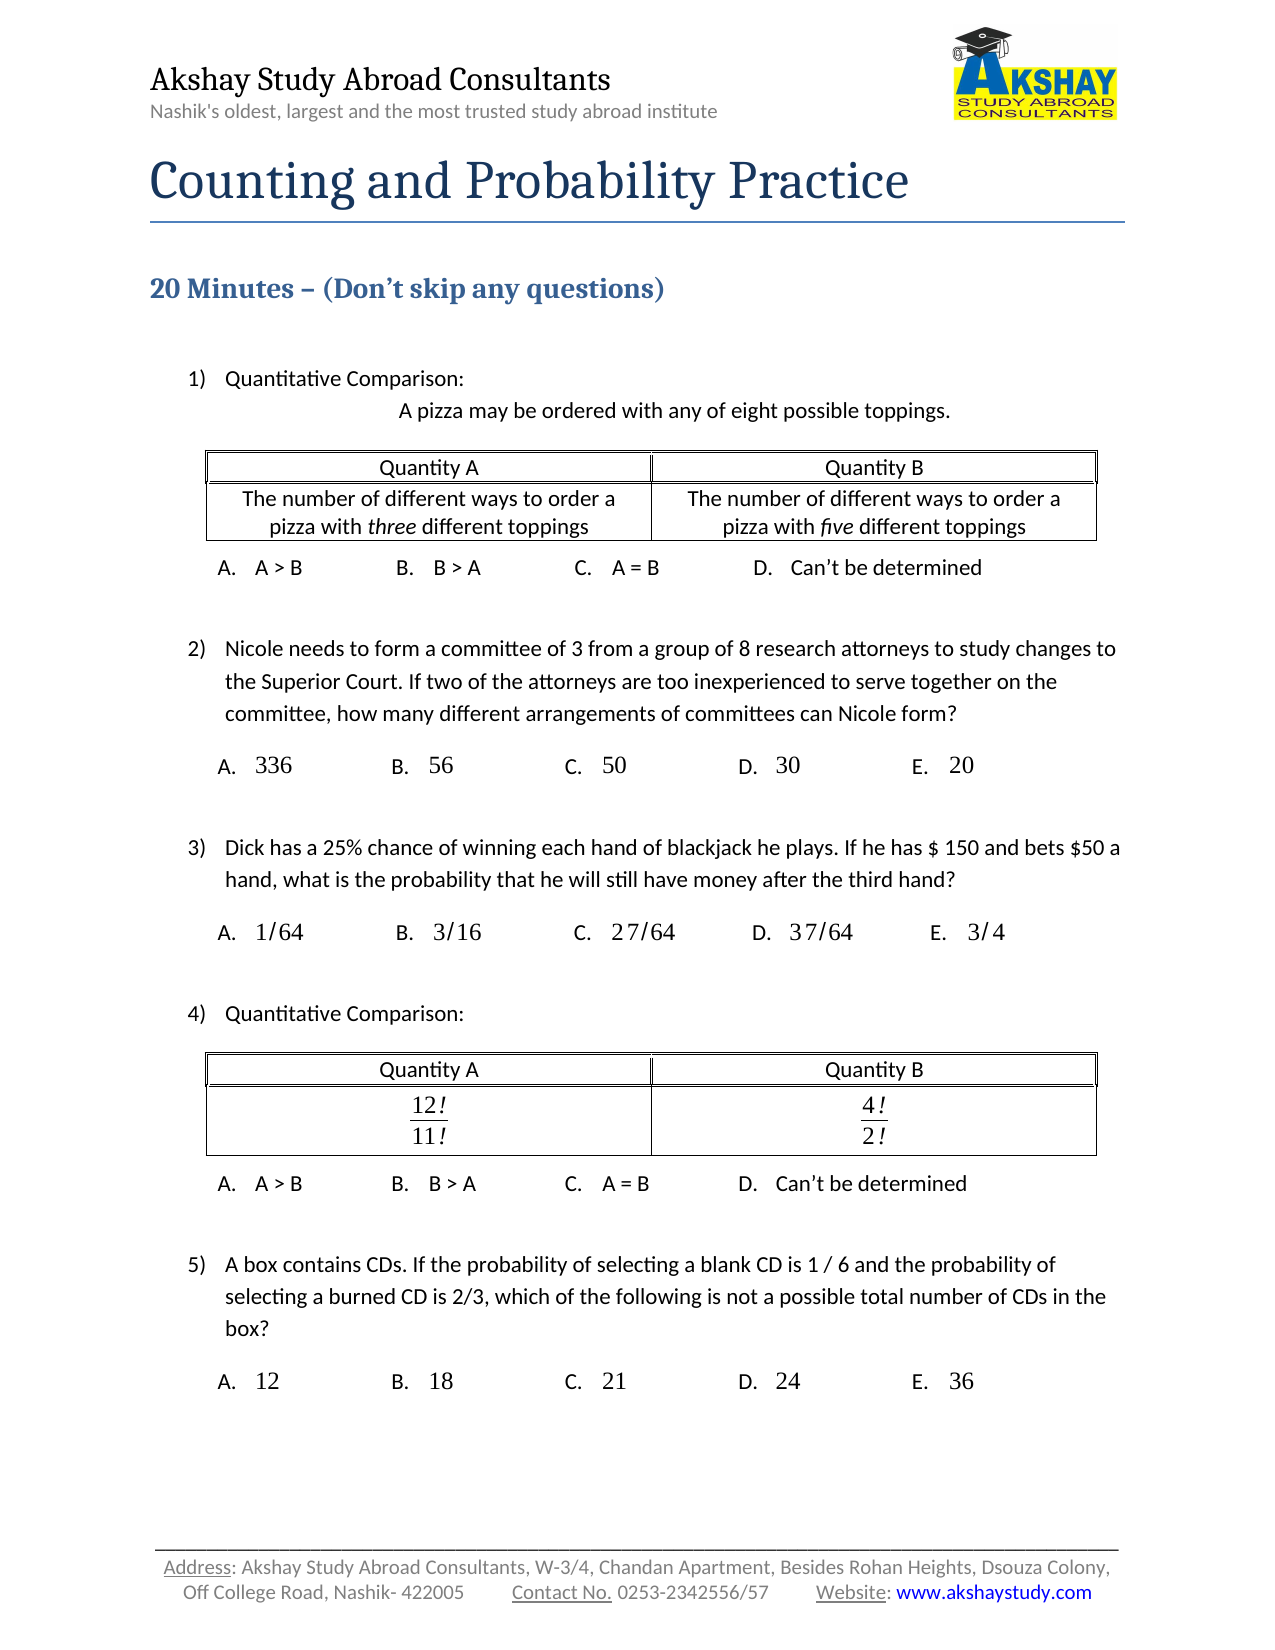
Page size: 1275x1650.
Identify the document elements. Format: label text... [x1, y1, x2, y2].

subtitle 20 Minutes – (Don’t skip any questions) [150, 273, 1125, 306]
table_header Quantity A [208, 451, 652, 481]
table_cell [652, 1084, 1096, 1155]
table_header [553, 752, 727, 780]
list Nicole needs to form a committee of 3 from a group of 8 research attorneys to study changes to the Superior Court. If two of the attorneys are too inexperienced to serve together on the committee, how many different arrangements of committees can Nicole form? [187, 634, 1125, 727]
table_header A > B [206, 1169, 380, 1197]
list Dick has a 25% chance of winning each hand of blackjack he plays. If he has $ 150 and bets $50 a hand, what is the probability that he will still have money after the third hand? [187, 833, 1125, 893]
table_header [206, 918, 384, 946]
table_header [900, 752, 1074, 780]
table_header [919, 918, 1097, 946]
picture [952, 24, 1118, 122]
table_header [206, 1368, 380, 1396]
table_header [563, 918, 741, 946]
table_header [741, 918, 919, 946]
table_header [384, 918, 562, 946]
table_header [206, 752, 380, 780]
list Quantitative Comparison: [187, 364, 1125, 392]
table_header [727, 1368, 900, 1396]
table_header A > B [206, 554, 384, 582]
table_cell The number of different ways to order a pizza with three different toppings [207, 481, 651, 540]
table_header Quantity B [652, 453, 1095, 481]
table_header Quantity A [206, 1053, 652, 1083]
table_header B > A [380, 1169, 553, 1197]
table_cell The number of different ways to order a pizza with five different toppings [652, 481, 1096, 540]
table_header [380, 1368, 553, 1396]
table_header A = B [553, 1169, 727, 1197]
text A pizza may be ordered with any of eight possible toppings. [225, 396, 1125, 424]
table_header [727, 752, 900, 780]
table_header Can’t be determined [742, 554, 1099, 582]
table_header B > A [385, 554, 563, 582]
table_header Can’t be determined [727, 1169, 1074, 1197]
table_header [380, 752, 553, 780]
table_header [553, 1368, 727, 1396]
table_cell [207, 1084, 651, 1155]
table_header A = B [563, 554, 742, 582]
title Counting and Probability Practice [150, 150, 1125, 221]
table_header Quantity B [652, 1055, 1095, 1083]
list A box contains CDs. If the probability of selecting a blank CD is 1 / 6 and the probability of selecting a burned CD is 2/3, which of the following is not a possible total number of CDs in the box? [187, 1250, 1125, 1342]
table_header [900, 1368, 1074, 1396]
list Quantitative Comparison: [187, 999, 1125, 1027]
